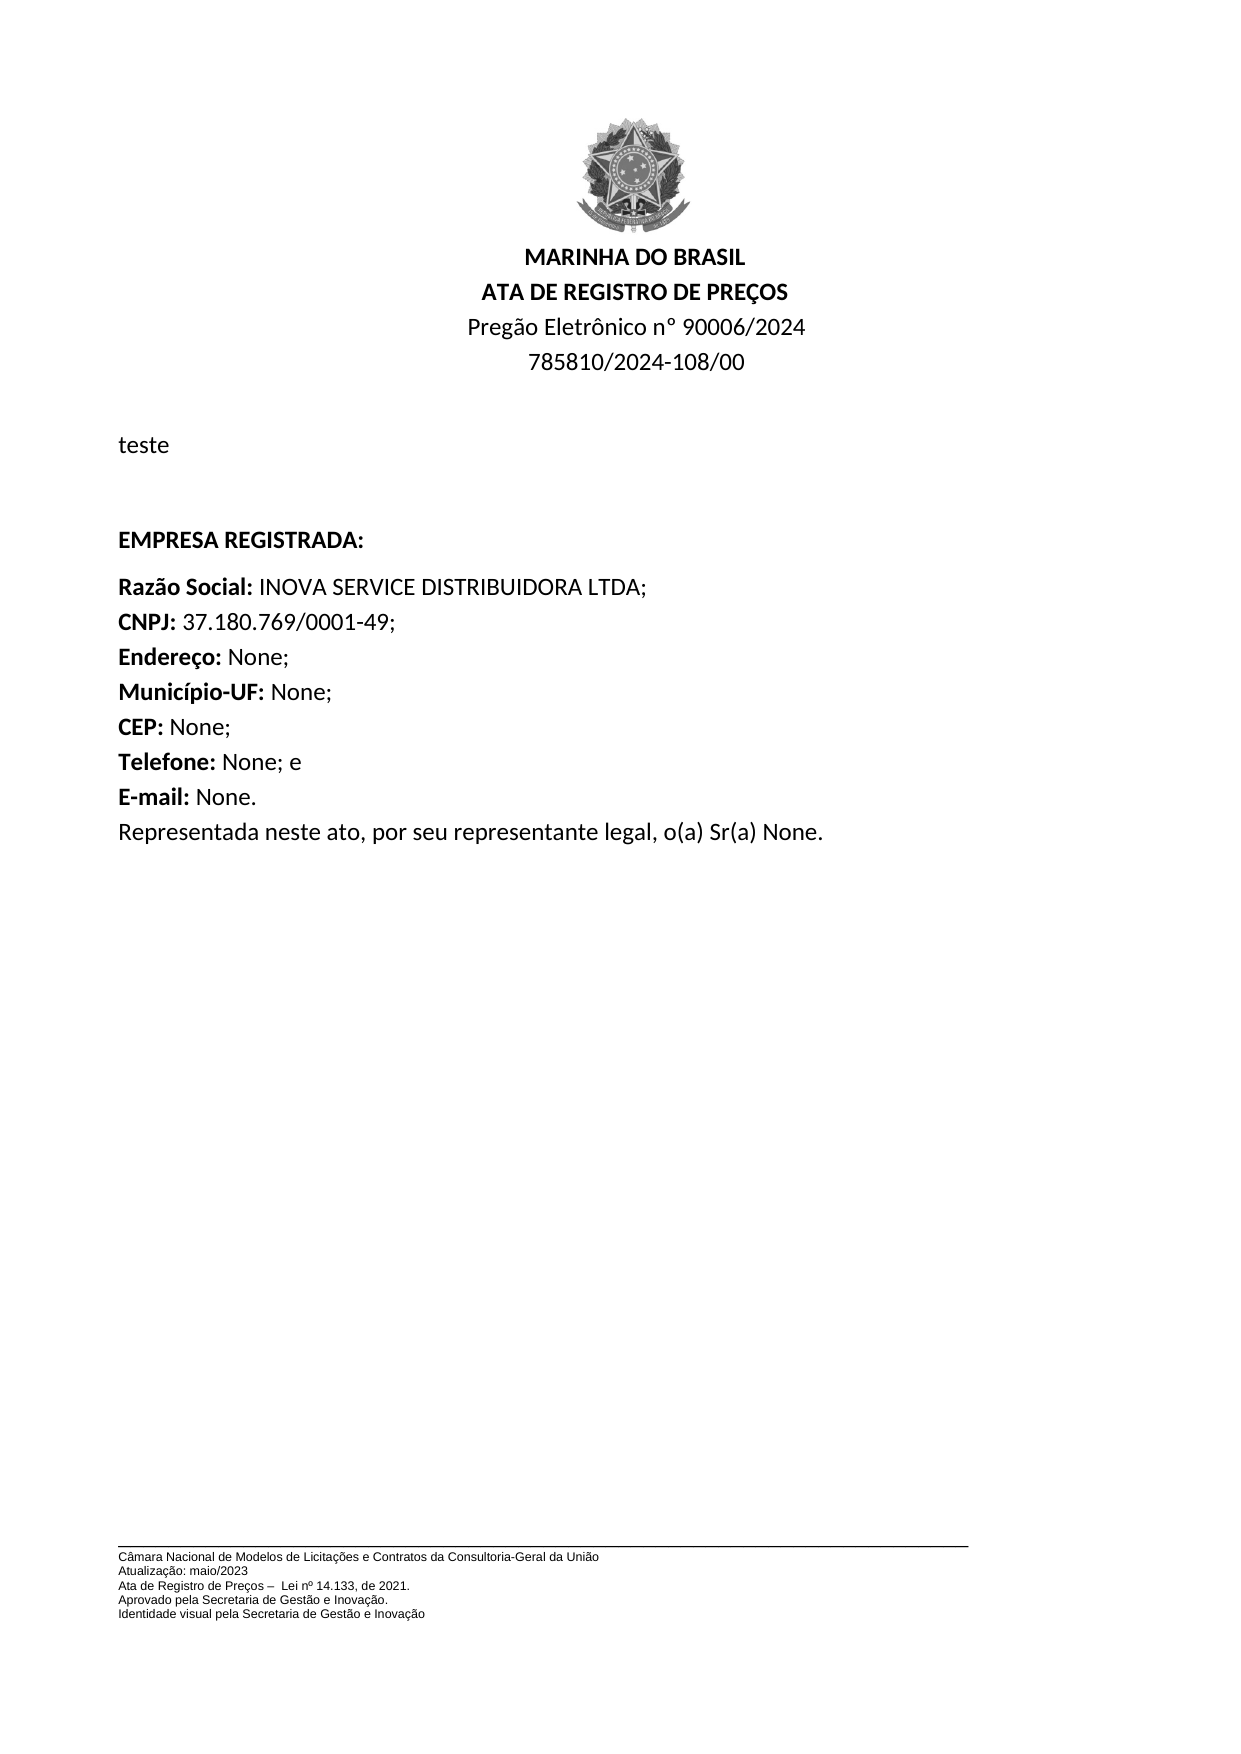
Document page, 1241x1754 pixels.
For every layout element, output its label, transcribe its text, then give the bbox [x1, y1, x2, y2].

picture [575, 118, 694, 237]
text Pregão Eletrônico nº 90006/2024 785810/2024-108/00 [118, 311, 1155, 377]
text EMPRESA REGISTRADA: [118, 524, 1154, 554]
text ATA DE REGISTRO DE PREÇOS [118, 276, 1152, 307]
text MARINHA DO BRASIL [118, 241, 1152, 272]
text Razão Social: INOVA SERVICE DISTRIBUIDORA LTDA; CNPJ: 37.180.769/0001-49; Endereço: None; Município-UF: None; CEP: None; Telefone: None; e E-mail: None. Representada neste ato, por seu representante legal, o(a) Sr(a) None. [118, 571, 1152, 886]
text teste [118, 429, 1154, 459]
